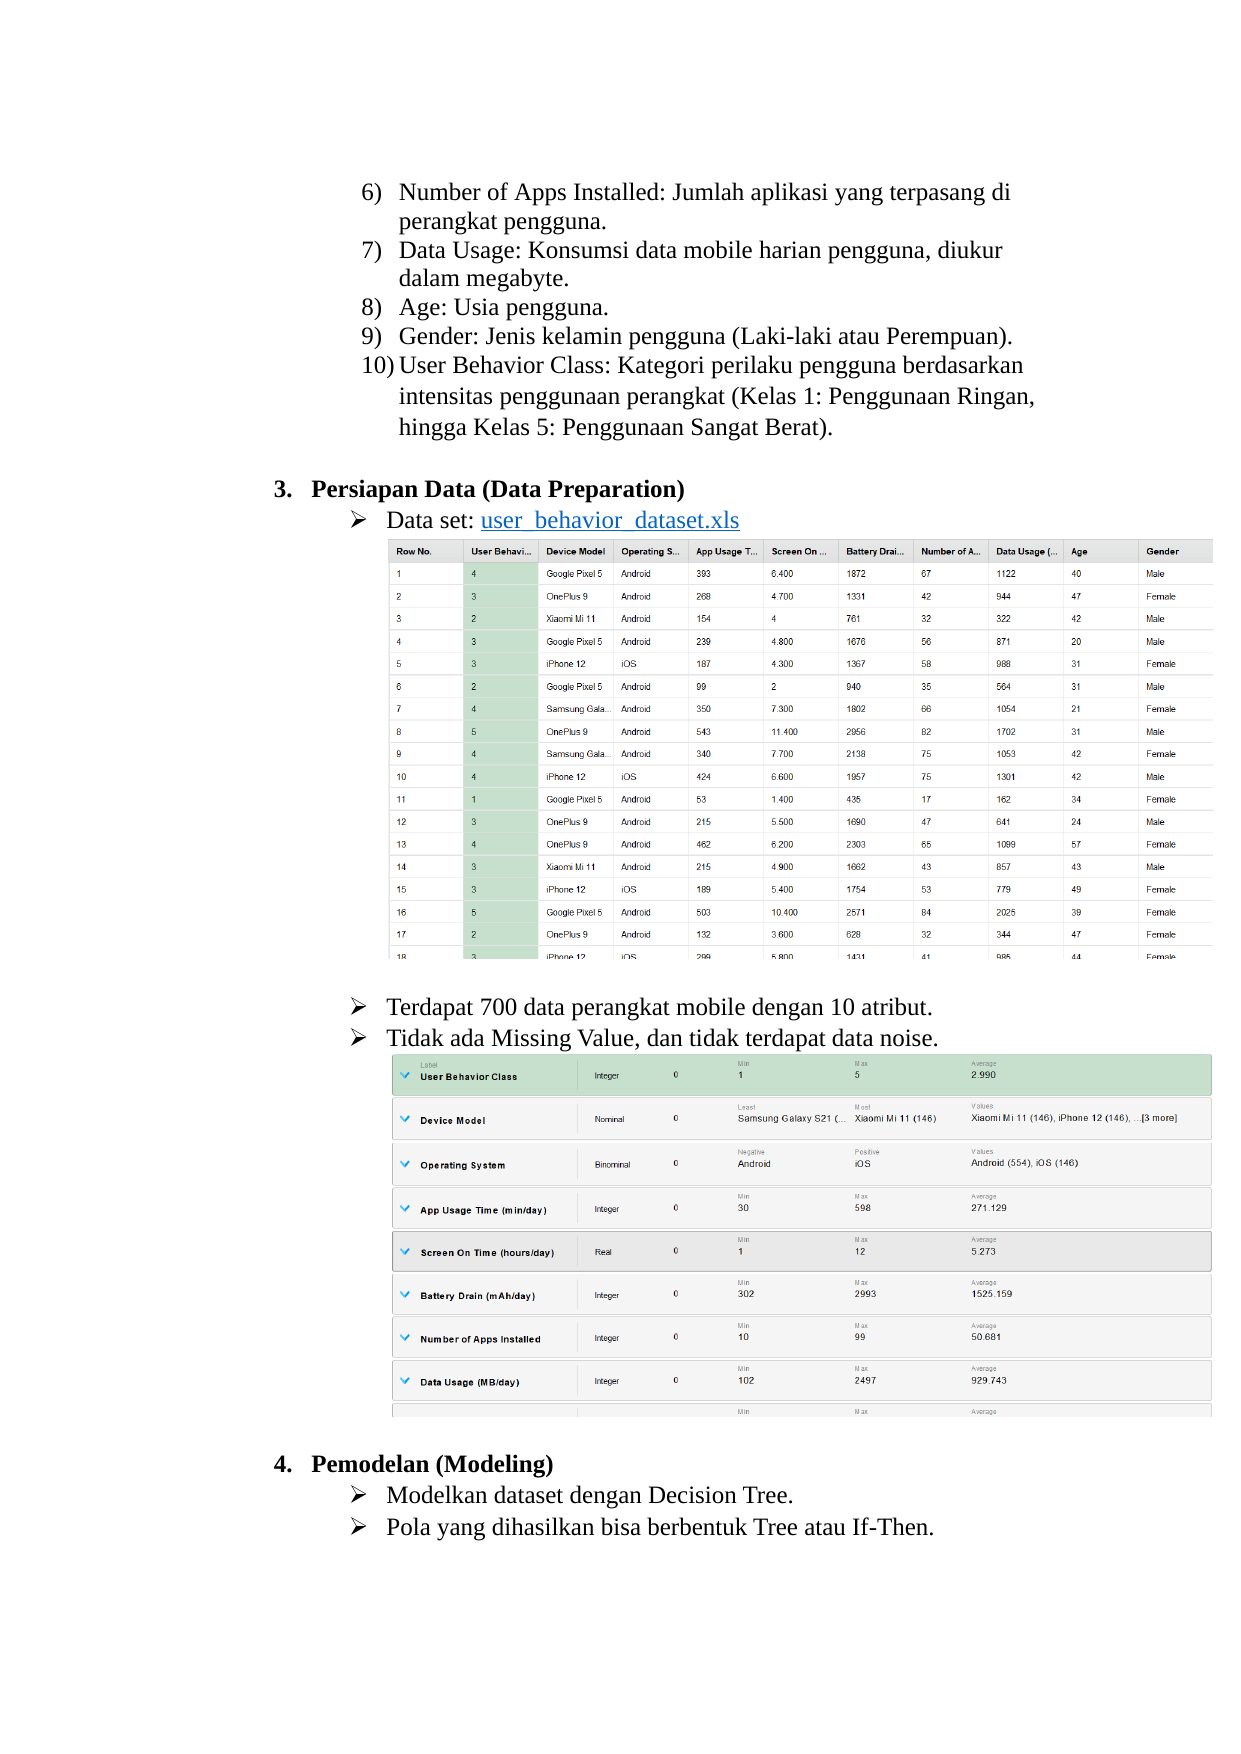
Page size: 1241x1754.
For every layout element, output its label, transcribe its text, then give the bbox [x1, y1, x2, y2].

picture [386, 1053, 1213, 1417]
list Terdapat 700 data perangkat mobile dengan 10 atribut. [349, 992, 1063, 1020]
picture [386, 536, 1213, 959]
list Pola yang dihasilkan bisa berbentuk Tree atau If-Then. [349, 1512, 1063, 1540]
list Pemodelan (Modeling) [274, 1449, 1063, 1478]
list User Behavior Class: Kategori perilaku pengguna berdasarkan intensitas penggunaan perangkat (Kelas 1: Penggunaan Ringan, hingga Kelas 5: Penggunaan Sangat Berat). [361, 350, 1063, 441]
list Modelkan dataset dengan Decision Tree. [349, 1481, 1063, 1509]
list Number of Apps Installed: Jumlah aplikasi yang terpasang di perangkat pengguna. [361, 177, 1063, 235]
list Data Usage: Konsumsi data mobile harian pengguna, diukur dalam megabyte. [361, 235, 1063, 292]
list Gender: Jenis kelamin pengguna (Laki-laki atau Perempuan). [361, 321, 1063, 350]
list Tidak ada Missing Value, dan tidak terdapat data noise. [349, 1023, 1063, 1051]
list Data set: user_behavior_dataset.xls [349, 505, 1063, 534]
list Persiapan Data (Data Preparation) [274, 474, 1063, 503]
list Age: Usia pengguna. [361, 292, 1063, 321]
